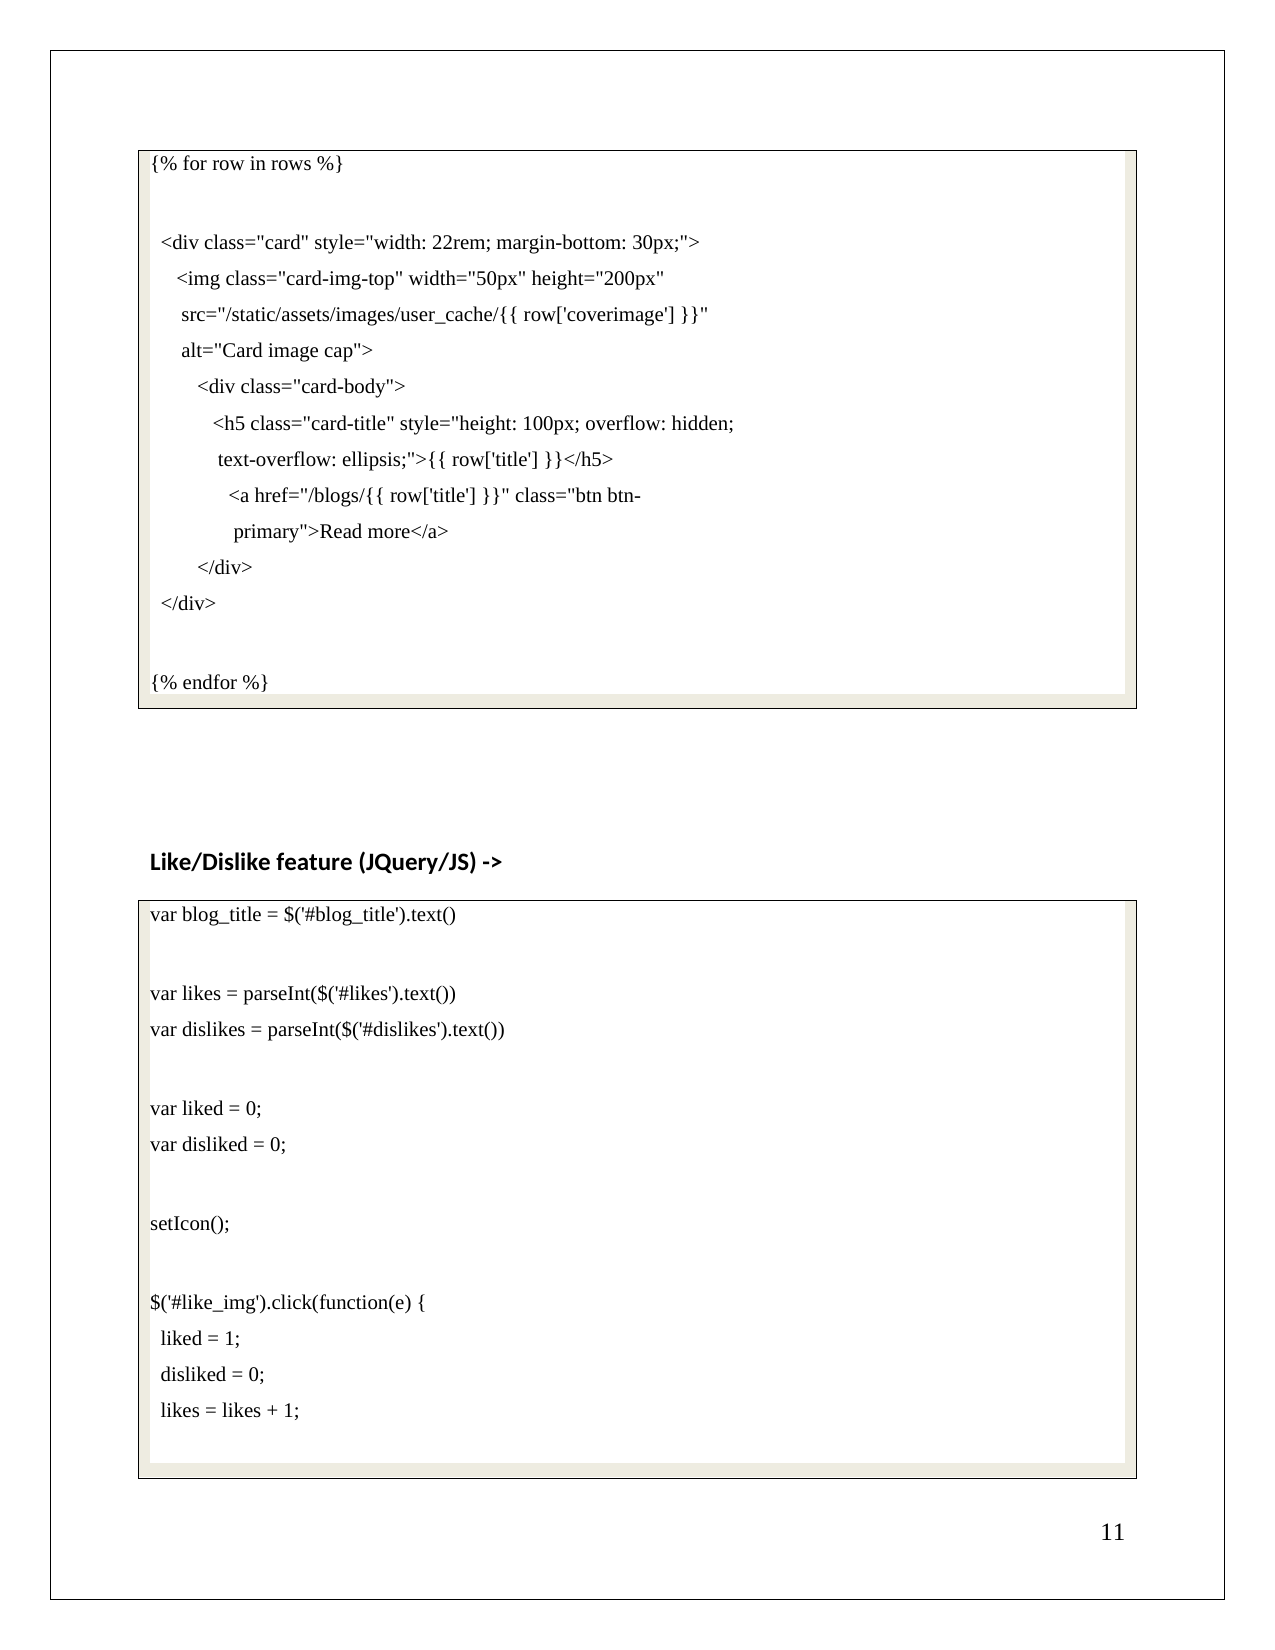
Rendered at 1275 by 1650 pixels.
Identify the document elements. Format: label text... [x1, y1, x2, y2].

table_header {% for row in rows %} <div class="card" style="width: 22rem; margin-bottom: 30px;"> <img class="card-img-top" width="50px" height="200px" src="/static/assets/images/user_cache/{{ row['coverimage'] }}" alt="Card image cap"> <div class="card-body"> <h5 class="card-title" style="height: 100px; overflow: hidden; text-overflow: ellipsis;">{{ row['title'] }}</h5> <a href="/blogs/{{ row['title'] }}" class="btn btn- primary">Read more</a> </div> </div> {% endfor %} [139, 151, 1136, 708]
list Like/Dislike feature (JQuery/JS) -> [150, 846, 1125, 877]
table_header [139, 901, 1136, 1477]
